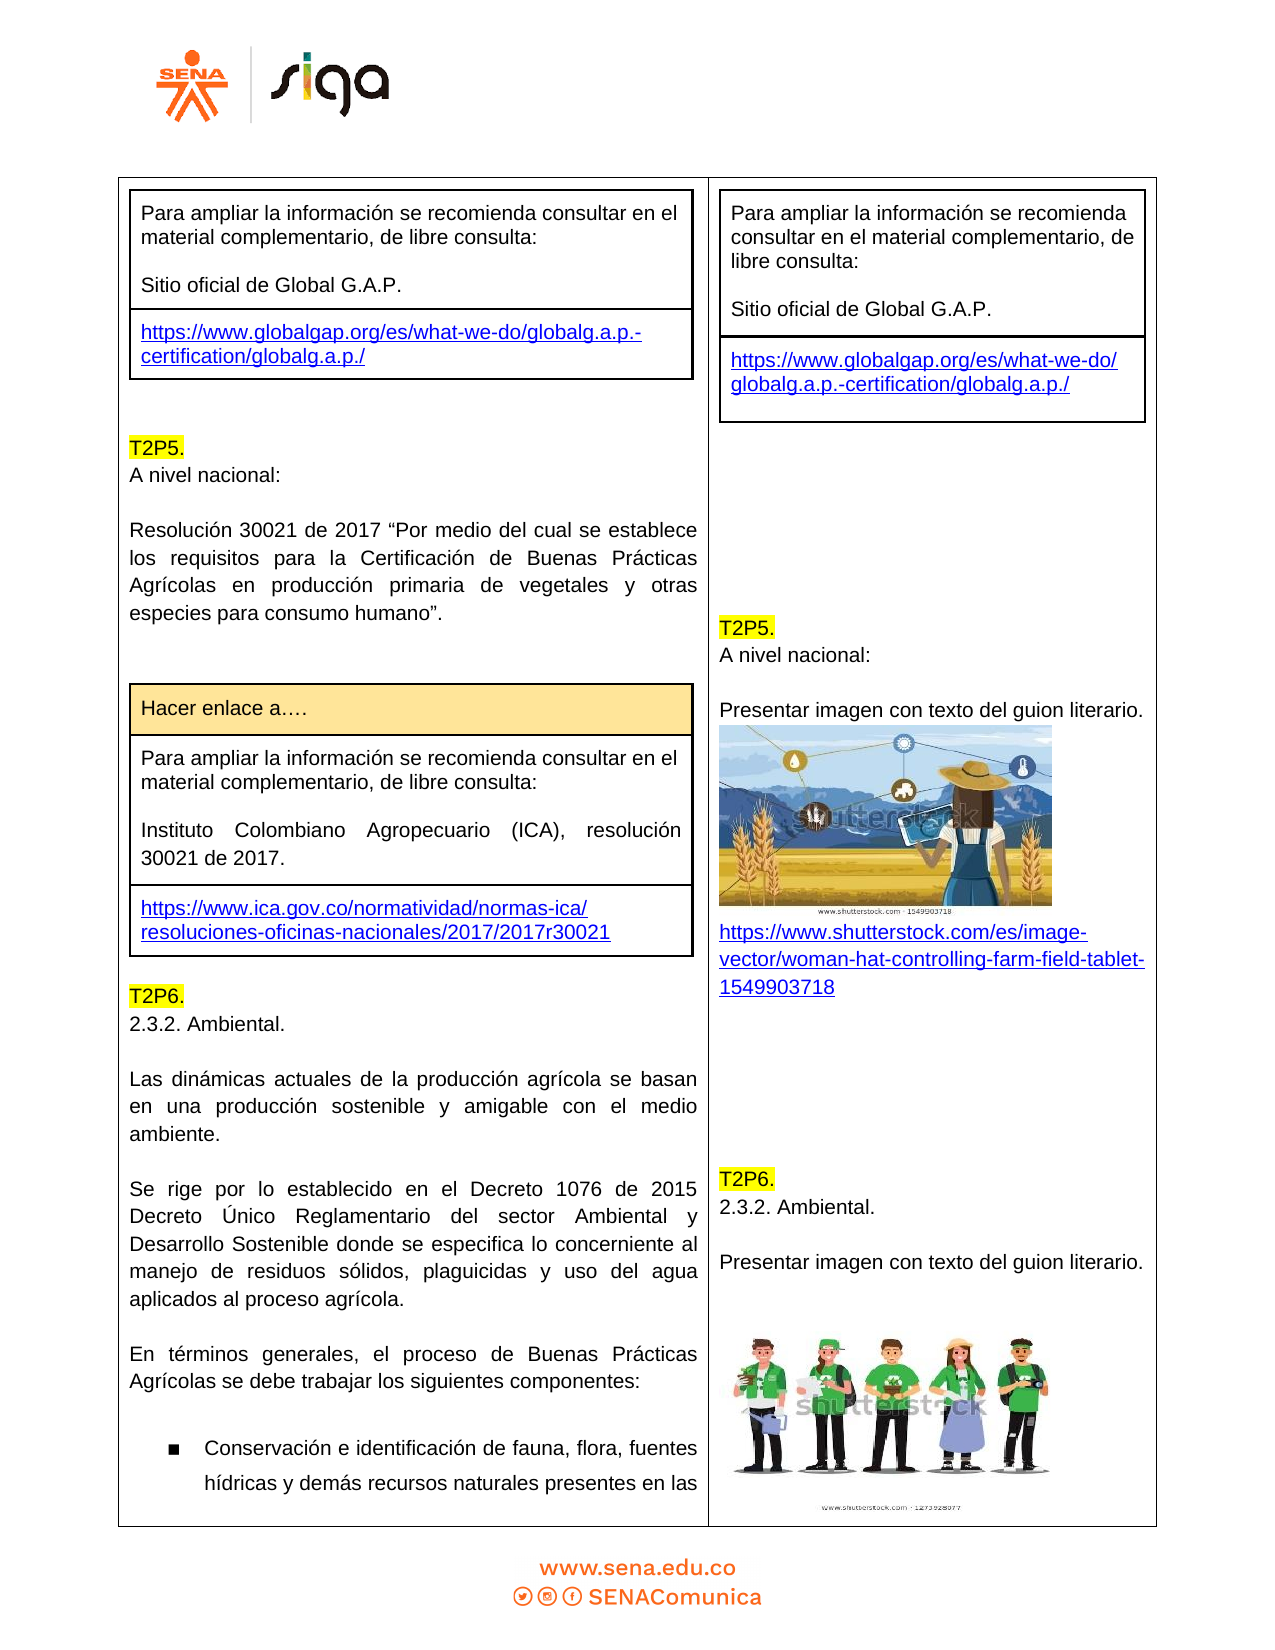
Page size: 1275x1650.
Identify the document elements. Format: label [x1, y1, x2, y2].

table_cell [119, 178, 708, 1526]
table_cell [709, 178, 1156, 1526]
picture [719, 1304, 1065, 1512]
picture [719, 725, 1052, 916]
picture [5, 42, 538, 128]
picture [513, 1556, 762, 1606]
